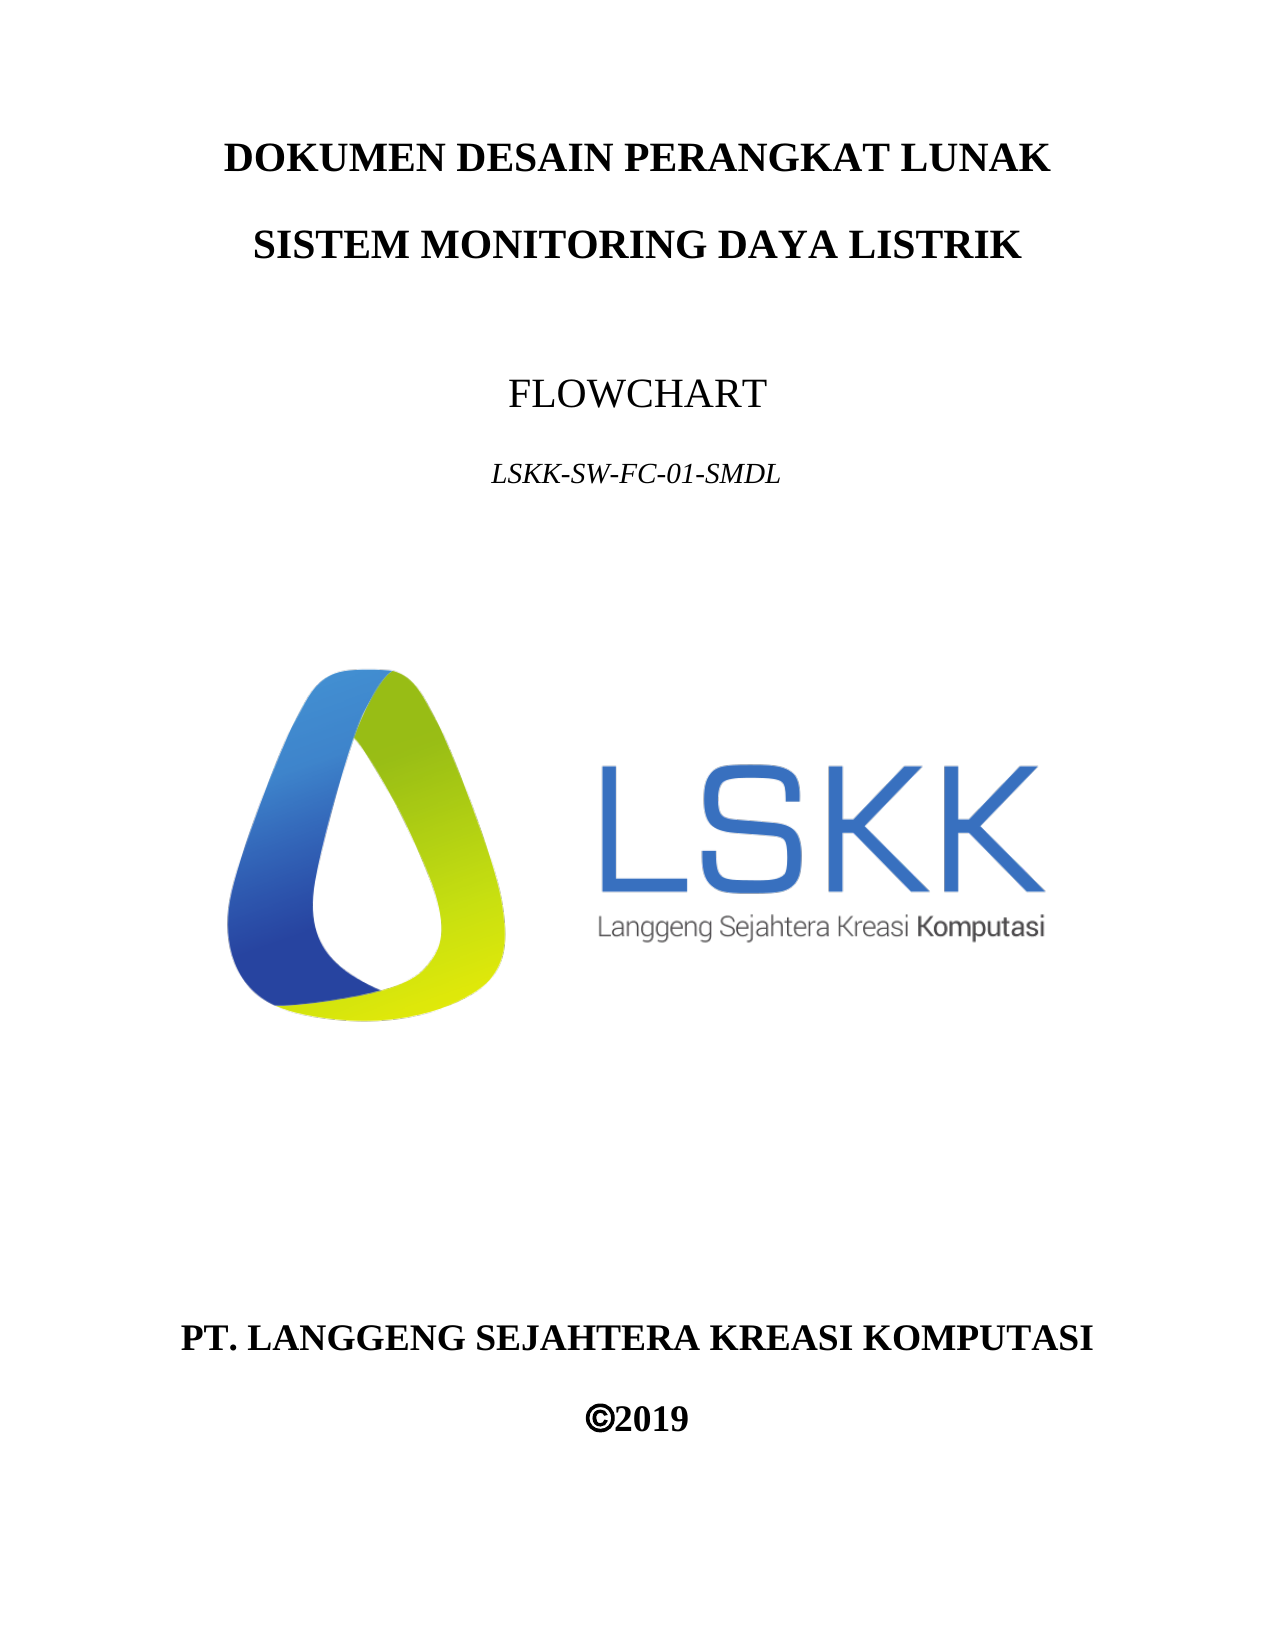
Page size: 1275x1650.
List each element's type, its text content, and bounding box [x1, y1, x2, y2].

text DOKUMEN DESAIN PERANGKAT LUNAK [139, 132, 1136, 180]
text SISTEM MONITORING DAYA LISTRIK [139, 219, 1136, 267]
text 2019 [139, 1396, 1136, 1439]
picture [216, 649, 1059, 1033]
text FLOWCHART [139, 369, 1136, 417]
text LSKK-SW-FC-01-SMDL [139, 456, 1136, 490]
text PT. LANGGENG SEJAHTERA KREASI KOMPUTASI [139, 1315, 1136, 1358]
